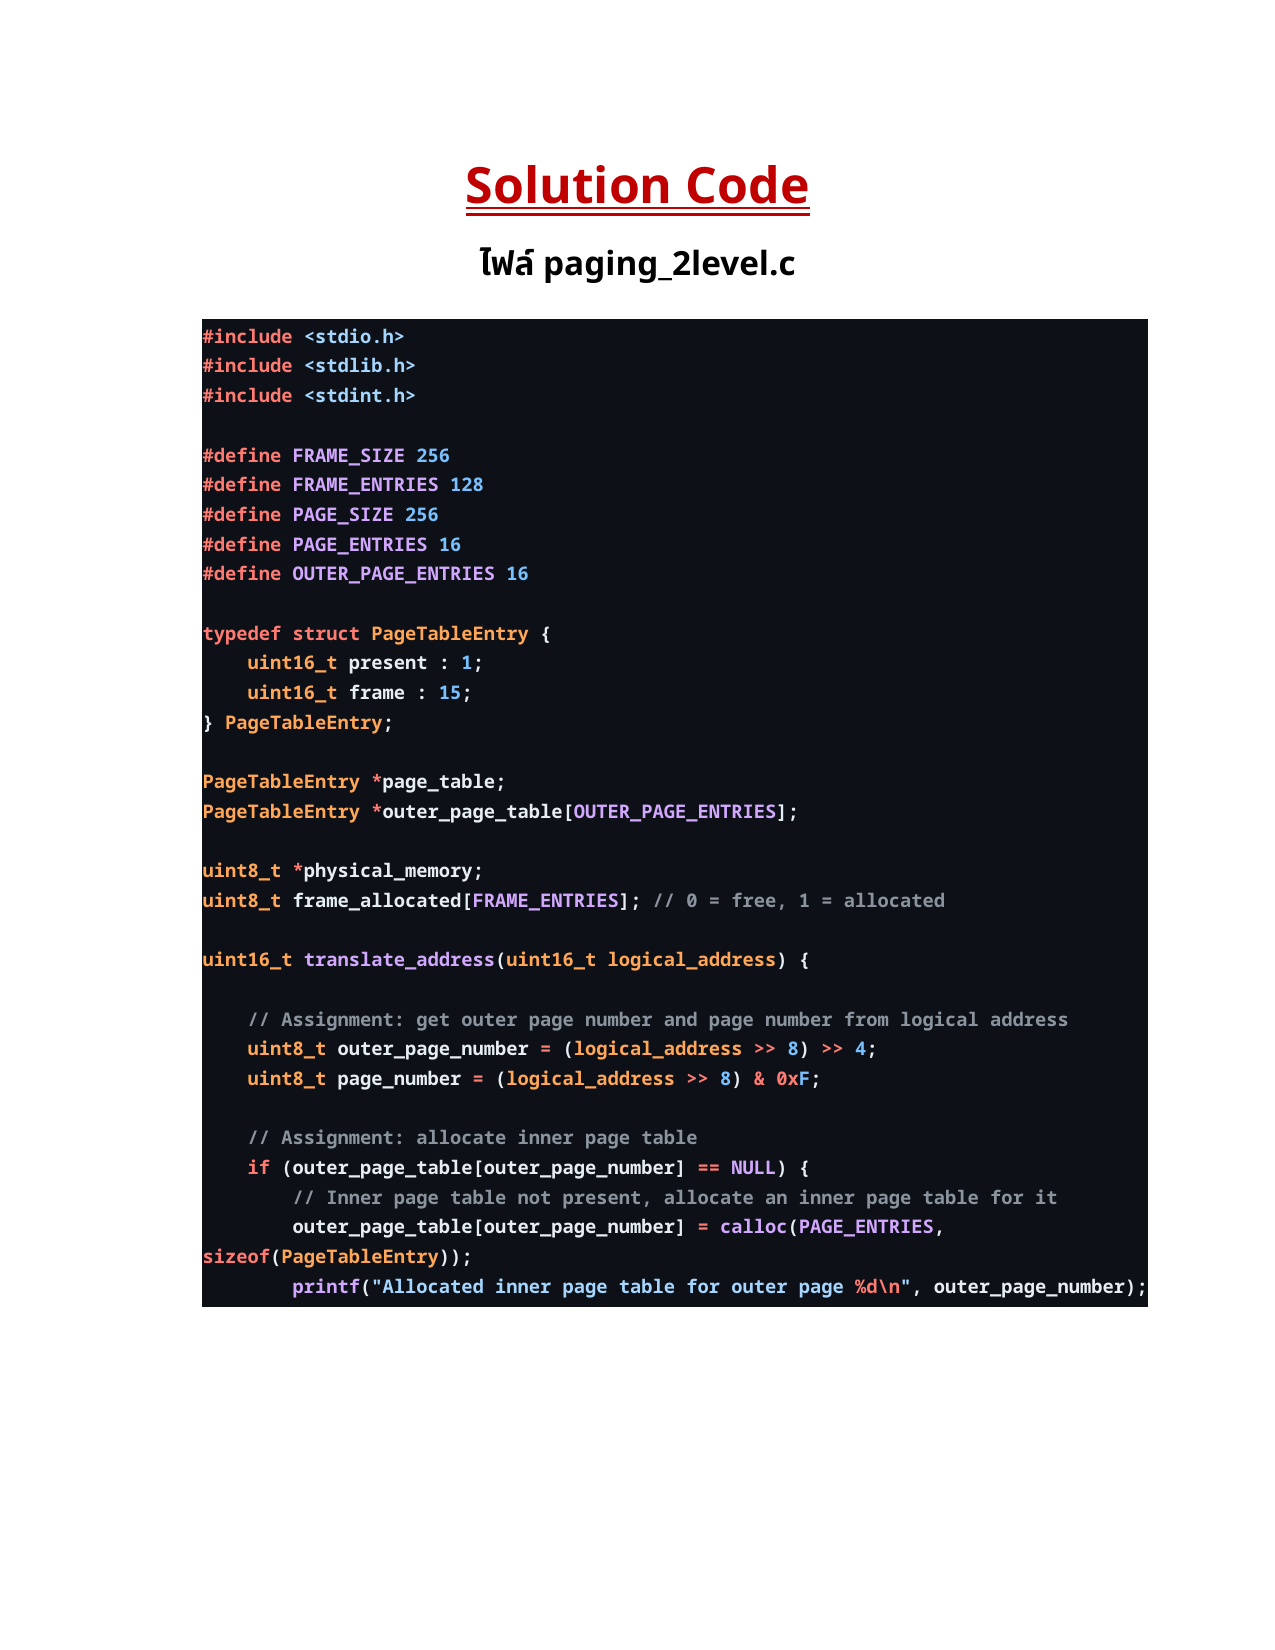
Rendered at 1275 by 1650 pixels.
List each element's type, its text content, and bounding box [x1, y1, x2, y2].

text ไฟล์ paging_2level.c [150, 240, 1125, 291]
text Solution Code [150, 150, 1125, 218]
